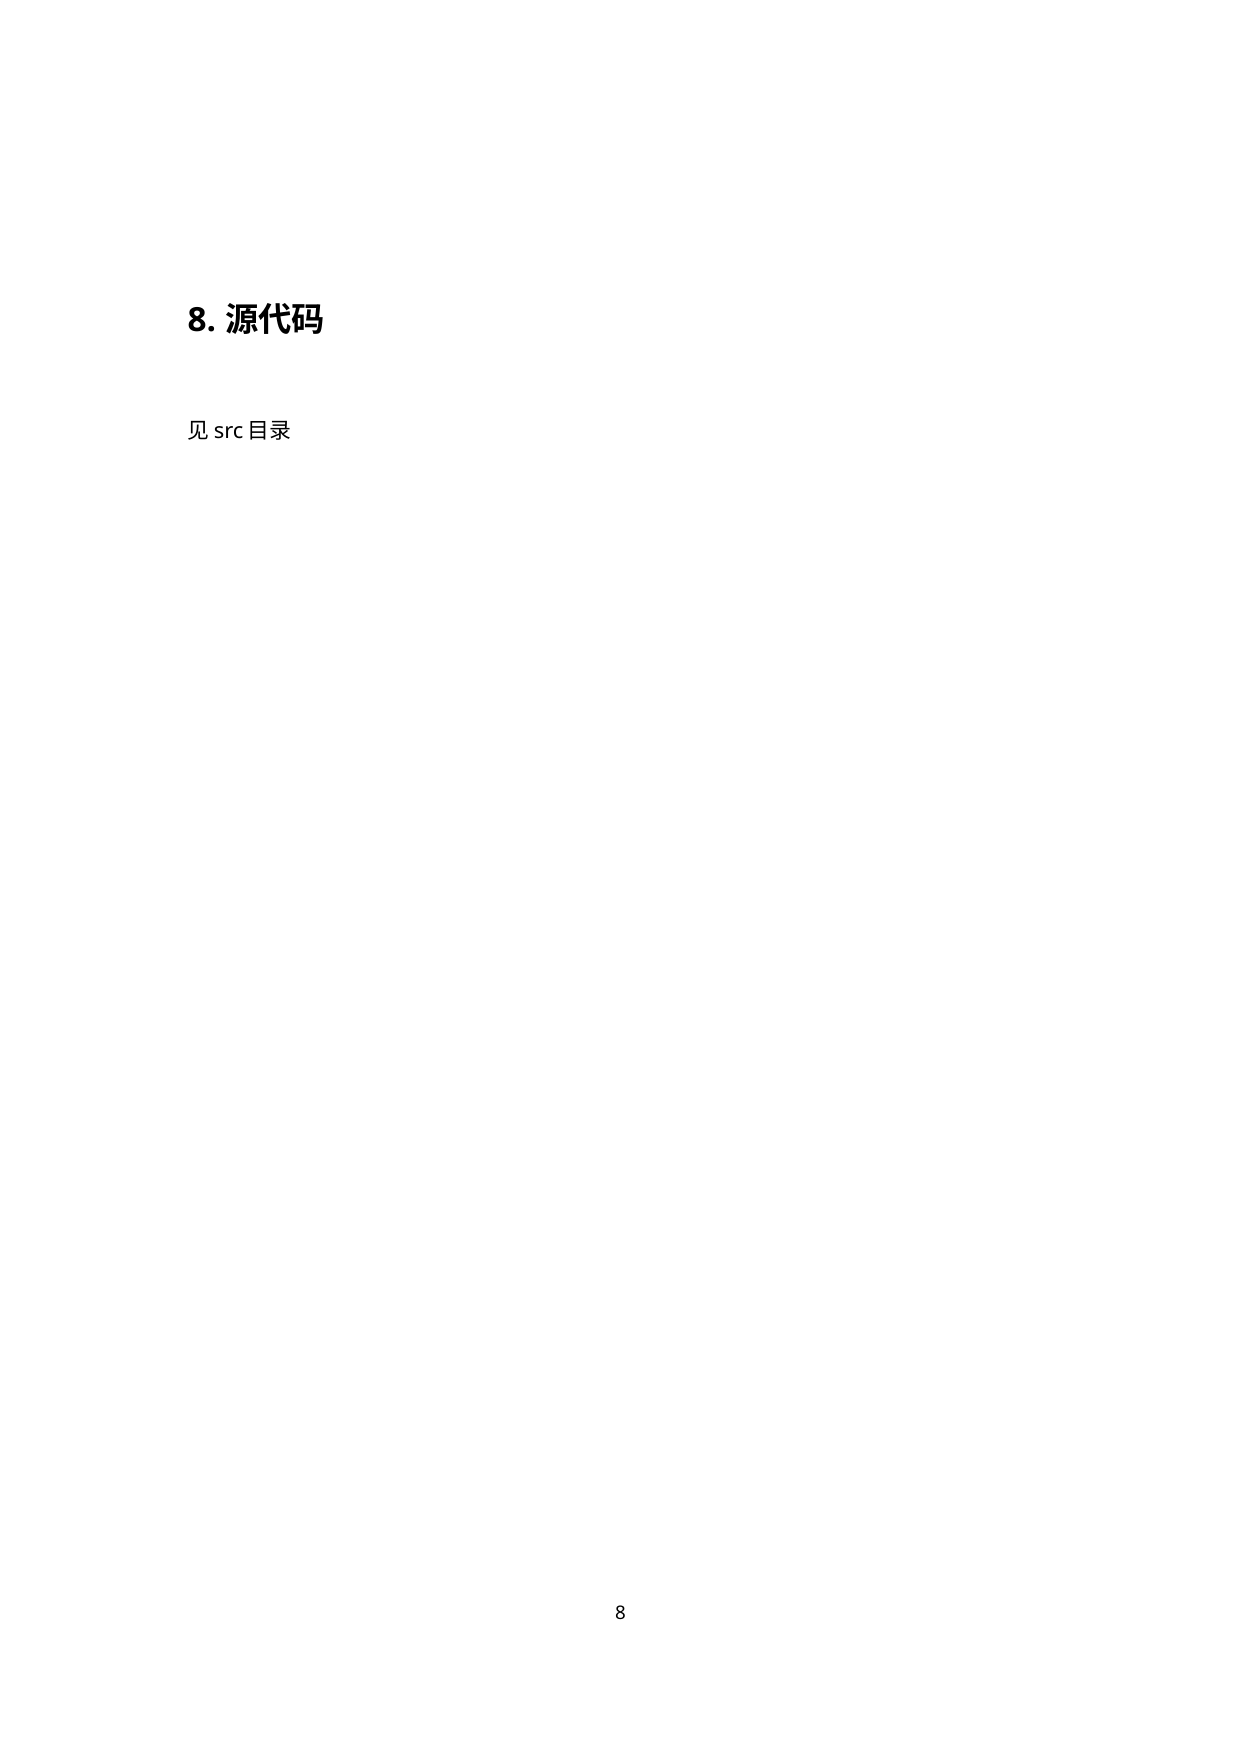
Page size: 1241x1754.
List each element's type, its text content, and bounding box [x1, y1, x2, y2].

subtitle 源代码 [187, 285, 1053, 350]
text 见src目录 [187, 412, 1053, 445]
